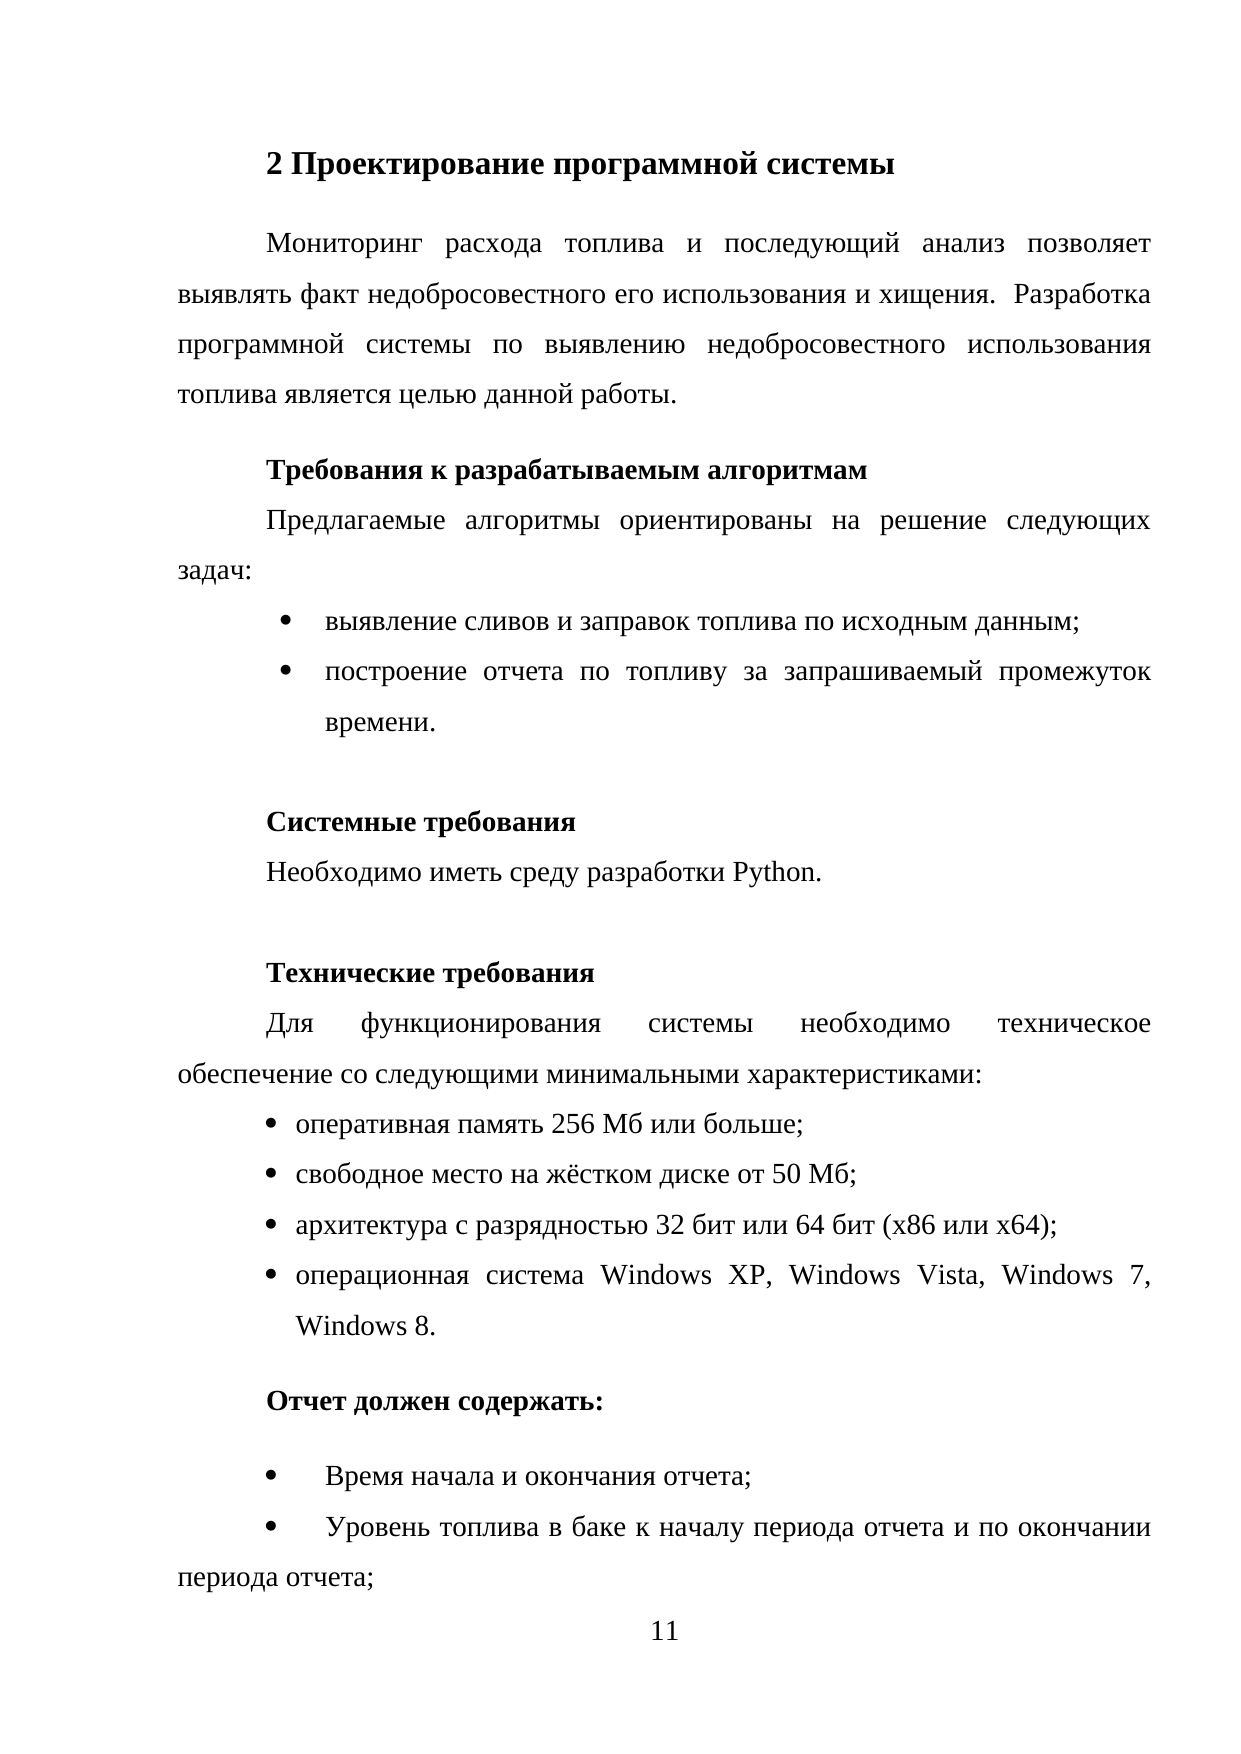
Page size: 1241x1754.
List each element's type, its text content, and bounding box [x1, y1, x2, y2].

text Требования к разрабатываемым алгоритмам [177, 452, 1152, 485]
subtitle 2 Проектирование программной системы [177, 143, 1152, 181]
text Необходимо иметь среду разработки Python. [177, 854, 1152, 888]
list Время начала и окончания отчета; [177, 1458, 1152, 1492]
list свободное место на жёстком диске от 50 Мб; [266, 1157, 1152, 1190]
text Мониторинг расхода топлива и последующий анализ позволяет выявлять факт недобросовестного его использования и хищения. Разработка программной системы по выявлению недобросовестного использования топлива является целью данной работы. [177, 226, 1152, 410]
list Уровень топлива в баке к началу периода отчета и по окончании периода отчета; [177, 1509, 1152, 1593]
text Предлагаемые алгоритмы ориентированы на решение следующих задач: [177, 502, 1152, 586]
list оперативная память 256 Мб или больше; [266, 1106, 1152, 1140]
list построение отчета по топливу за запрашиваемый промежуток времени. [281, 653, 1152, 737]
text Отчет должен содержать: [177, 1383, 1152, 1417]
list архитектура с разрядностью 32 бит или 64 бит (x86 или x64); [266, 1207, 1152, 1241]
text Для функционирования системы необходимо техническое обеспечение со следующими минимальными характеристиками: [177, 1006, 1152, 1089]
text Системные требования [177, 804, 1152, 838]
list выявление сливов и заправок топлива по исходным данным; [281, 603, 1152, 636]
list операционная система Windows XP, Windows Vista, Windows 7, Windows 8. [266, 1257, 1152, 1341]
text Технические требования [177, 955, 1152, 989]
